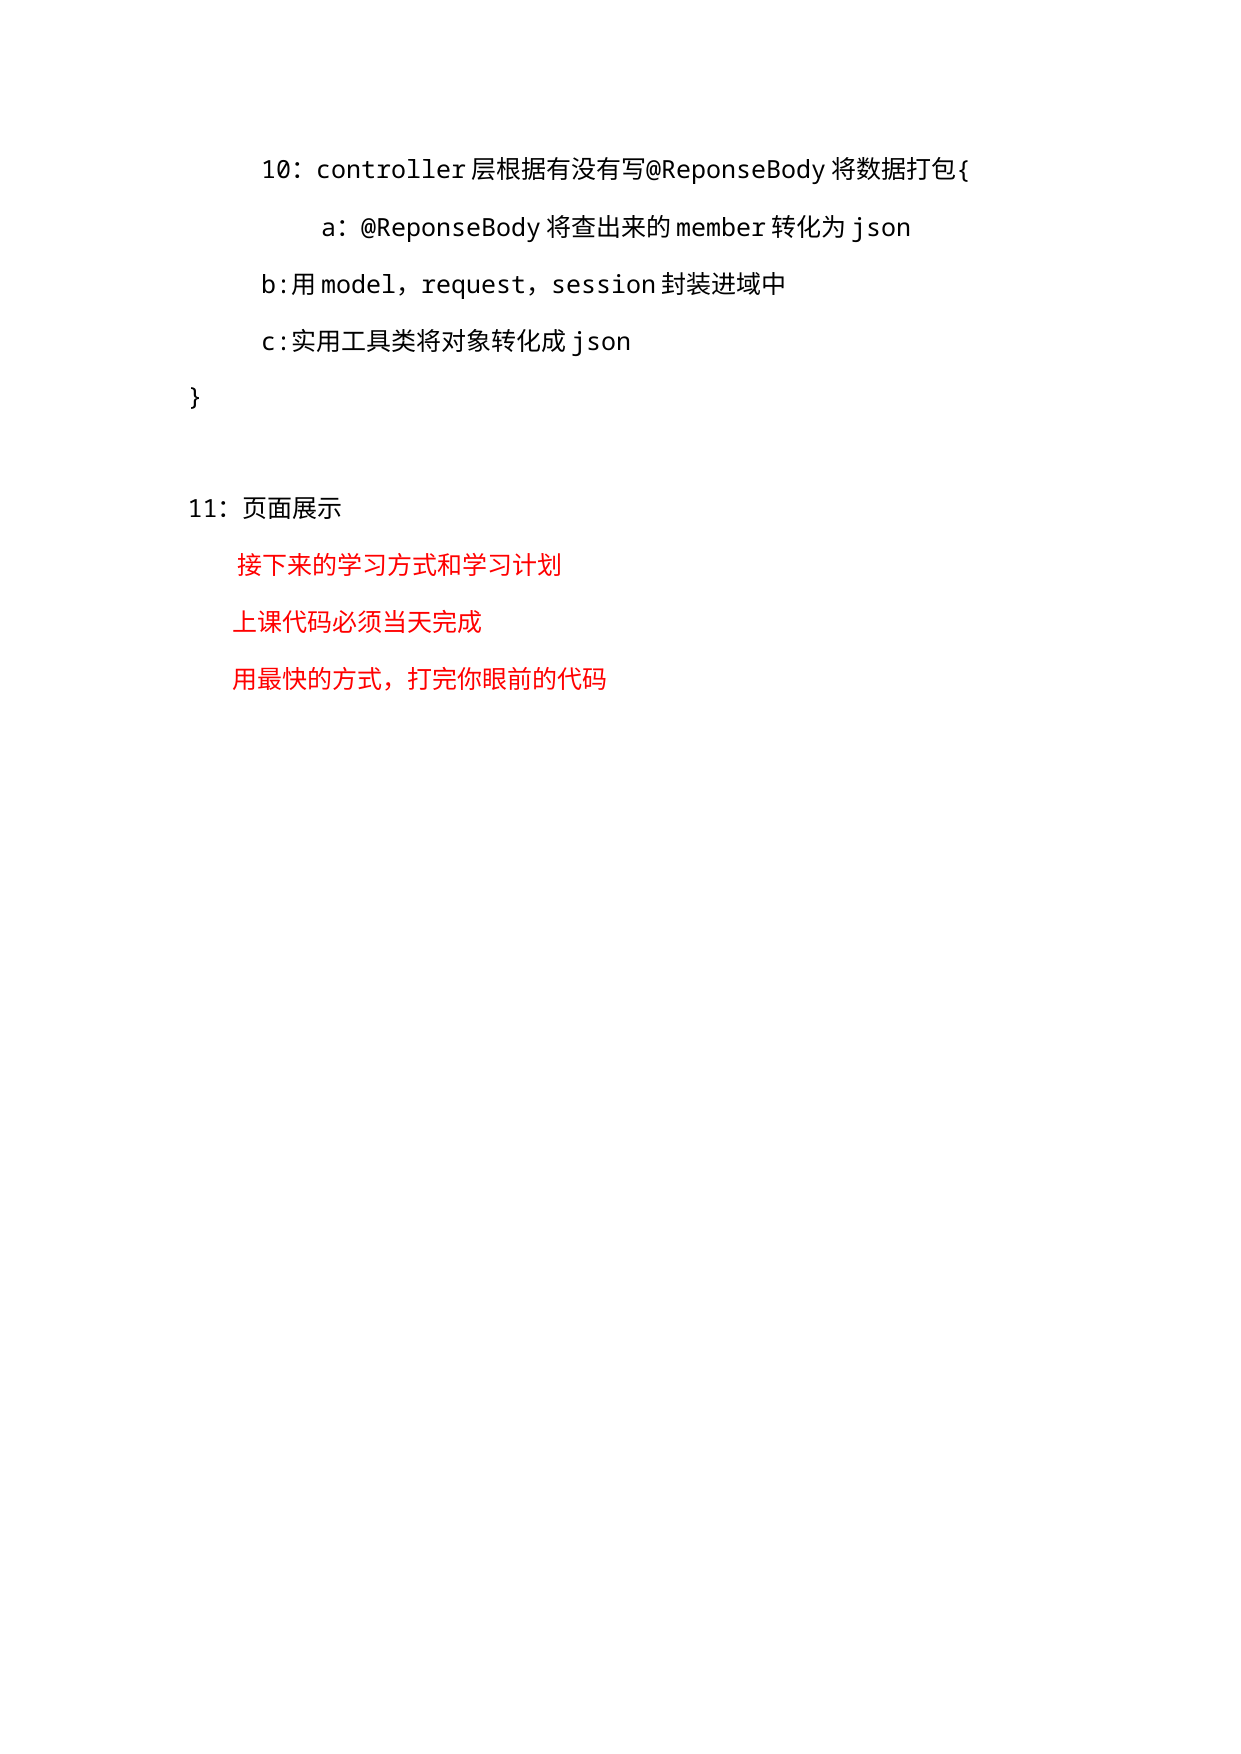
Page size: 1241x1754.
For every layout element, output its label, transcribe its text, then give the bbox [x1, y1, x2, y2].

text } [187, 378, 1053, 412]
text 11：页面展示 [187, 488, 1053, 524]
text 上课代码必须当天完成 [187, 602, 1053, 638]
text a：@ReponseBody将查出来的member转化为json [187, 207, 1053, 243]
text 用最快的方式，打完你眼前的代码 [187, 659, 1053, 696]
text b:用model，request，session封装进域中 [187, 264, 1053, 300]
text 接下来的学习方式和学习计划 [187, 545, 1053, 581]
text c:实用工具类将对象转化成json [187, 321, 1053, 357]
text 10：controller层根据有没有写@ReponseBody将数据打包{ [187, 150, 1053, 186]
